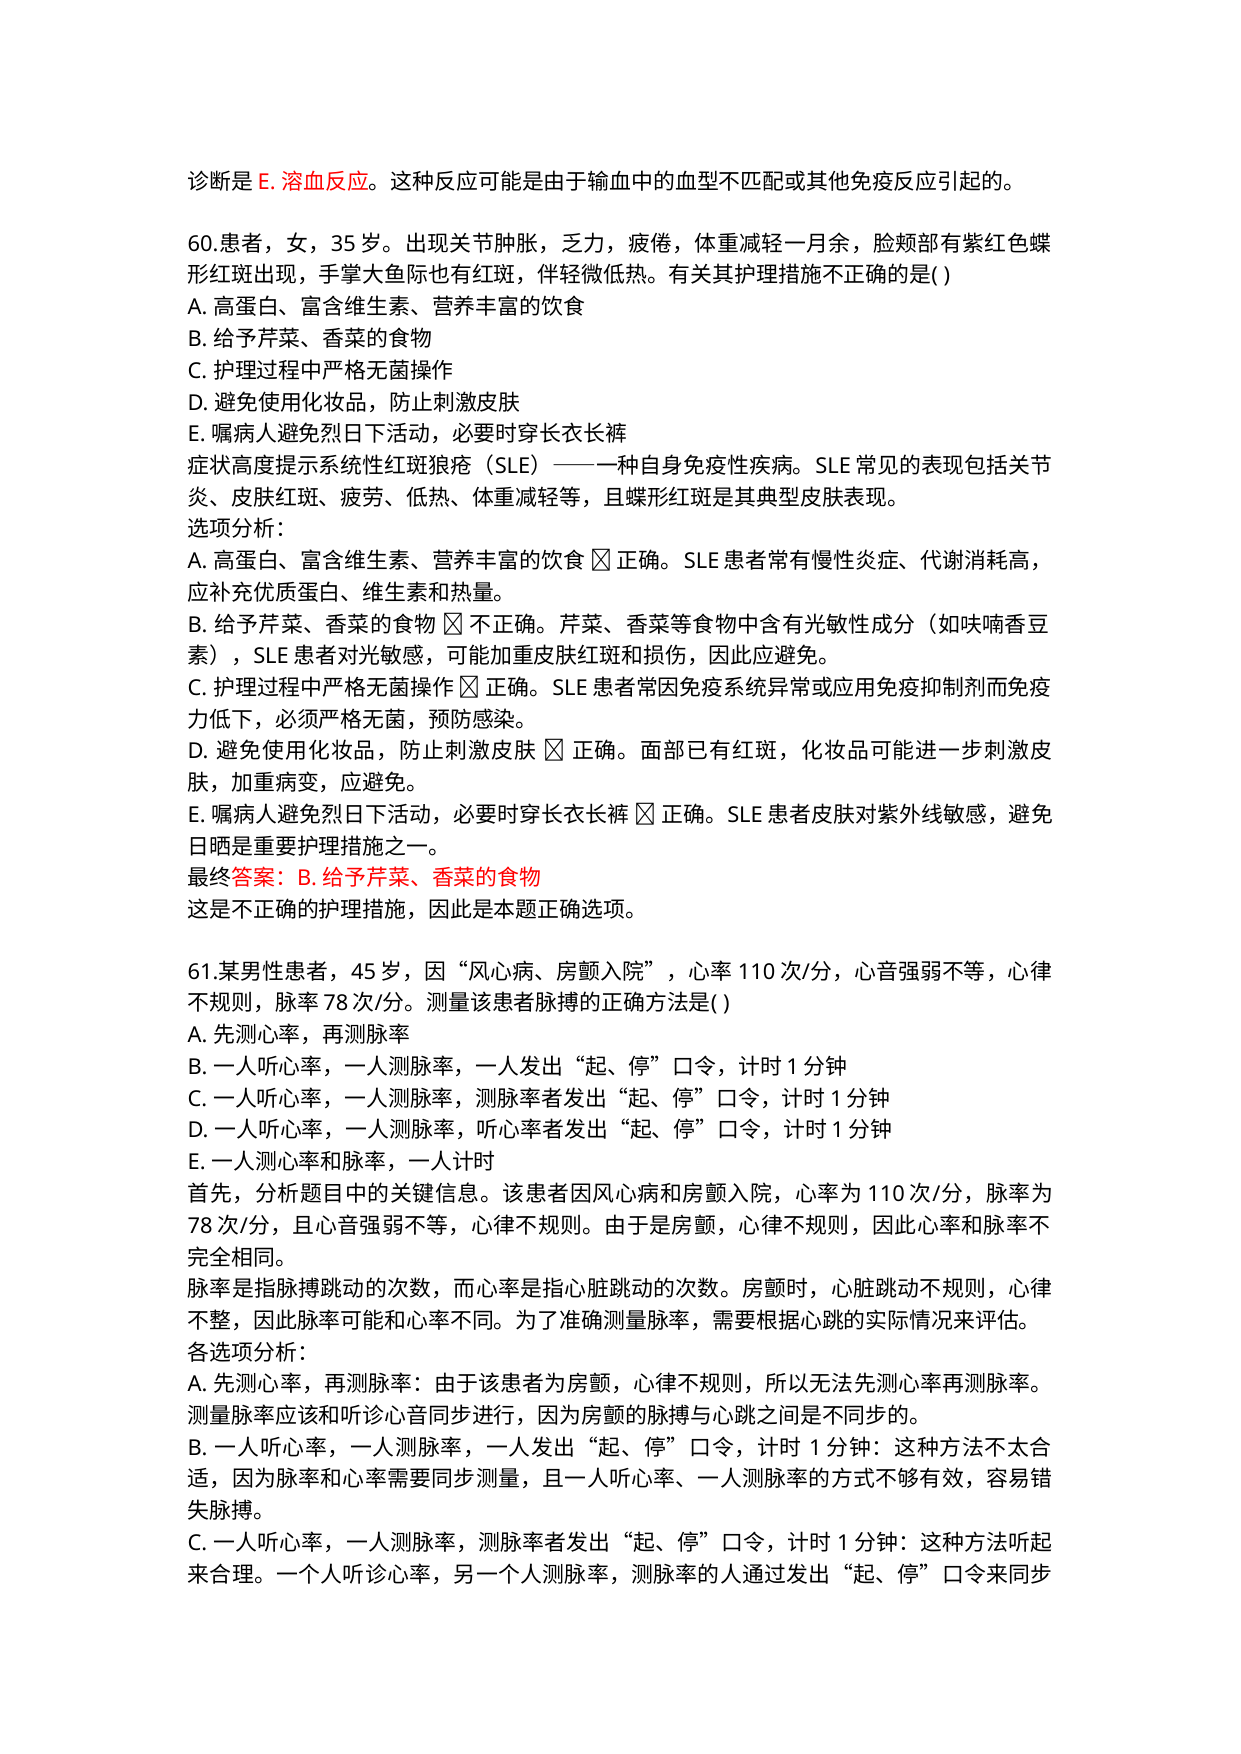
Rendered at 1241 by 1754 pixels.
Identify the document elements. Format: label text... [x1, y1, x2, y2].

text D. 一人听心率，一人测脉率，听心率者发出“起、停”口令，计时1分钟 [187, 1112, 1053, 1144]
text 选项分析： [187, 511, 1053, 543]
text B. 给予芹菜、香菜的食物 [187, 321, 1053, 353]
text 脉率是指脉搏跳动的次数，而心率是指心脏跳动的次数。房颤时，心脏跳动不规则，心律不整，因此脉率可能和心率不同。为了准确测量脉率，需要根据心跳的实际情况来评估。 [187, 1271, 1053, 1334]
text C. 护理过程中严格无菌操作 ✅ 正确。SLE患者常因免疫系统异常或应用免疫抑制剂而免疫力低下，必须严格无菌，预防感染。 [187, 670, 1053, 733]
text 首先，分析题目中的关键信息。该患者因风心病和房颤入院，心率为110次/分，脉率为78次/分，且心音强弱不等，心律不规则。由于是房颤，心律不规则，因此心率和脉率不完全相同。 [187, 1176, 1053, 1271]
text C. 护理过程中严格无菌操作 [187, 353, 1053, 384]
text 60.患者，女，35岁。出现关节肿胀，乏力，疲倦，体重减轻一月余，脸颊部有紫红色蝶形红斑出现，手掌大鱼际也有红斑，伴轻微低热。有关其护理措施不正确的是( ) [187, 226, 1053, 289]
text E. 嘱病人避免烈日下活动，必要时穿长衣长裤 [187, 416, 1053, 448]
text B. 给予芹菜、香菜的食物 ❌ 不正确。芹菜、香菜等食物中含有光敏性成分（如呋喃香豆素），SLE患者对光敏感，可能加重皮肤红斑和损伤，因此应避免。 [187, 607, 1053, 670]
text B. 一人听心率，一人测脉率，一人发出“起、停”口令，计时1分钟 [187, 1049, 1053, 1081]
text A. 高蛋白、富含维生素、营养丰富的饮食 ✅ 正确。SLE患者常有慢性炎症、代谢消耗高，应补充优质蛋白、维生素和热量。 [187, 543, 1053, 607]
text C. 一人听心率，一人测脉率，测脉率者发出“起、停”口令，计时1分钟 [187, 1081, 1053, 1112]
text E. 嘱病人避免烈日下活动，必要时穿长衣长裤 ✅ 正确。SLE患者皮肤对紫外线敏感，避免日晒是重要护理措施之一。 [187, 797, 1053, 860]
text B. 一人听心率，一人测脉率，一人发出“起、停”口令，计时1分钟：这种方法不太合适，因为脉率和心率需要同步测量，且一人听心率、一人测脉率的方式不够有效，容易错失脉搏。 [187, 1430, 1053, 1525]
text 61.某男性患者，45岁，因“风心病、房颤入院”，心率110次/分，心音强弱不等，心律不规则，脉率78次/分。测量该患者脉搏的正确方法是( ) [187, 954, 1053, 1017]
text A. 先测心率，再测脉率 [187, 1017, 1053, 1049]
text 症状高度提示系统性红斑狼疮（SLE）——一种自身免疫性疾病。SLE常见的表现包括关节炎、皮肤红斑、疲劳、低热、体重减轻等，且蝶形红斑是其典型皮肤表现。 [187, 448, 1053, 511]
text E. 一人测心率和脉率，一人计时 [187, 1144, 1053, 1176]
text 各选项分析： [187, 1334, 1053, 1366]
text 最终答案：B. 给予芹菜、香菜的食物 [187, 860, 1053, 892]
text A. 高蛋白、富含维生素、营养丰富的饮食 [187, 289, 1053, 321]
text A. 先测心率，再测脉率：由于该患者为房颤，心律不规则，所以无法先测心率再测脉率。测量脉率应该和听诊心音同步进行，因为房颤的脉搏与心跳之间是不同步的。 [187, 1366, 1053, 1430]
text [179, 162, 1061, 196]
text D. 避免使用化妆品，防止刺激皮肤 ✅ 正确。面部已有红斑，化妆品可能进一步刺激皮肤，加重病变，应避免。 [187, 733, 1053, 797]
text 这是不正确的护理措施，因此是本题正确选项。 [187, 892, 1053, 924]
text D. 避免使用化妆品，防止刺激皮肤 [187, 384, 1053, 416]
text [179, 1525, 1061, 1590]
